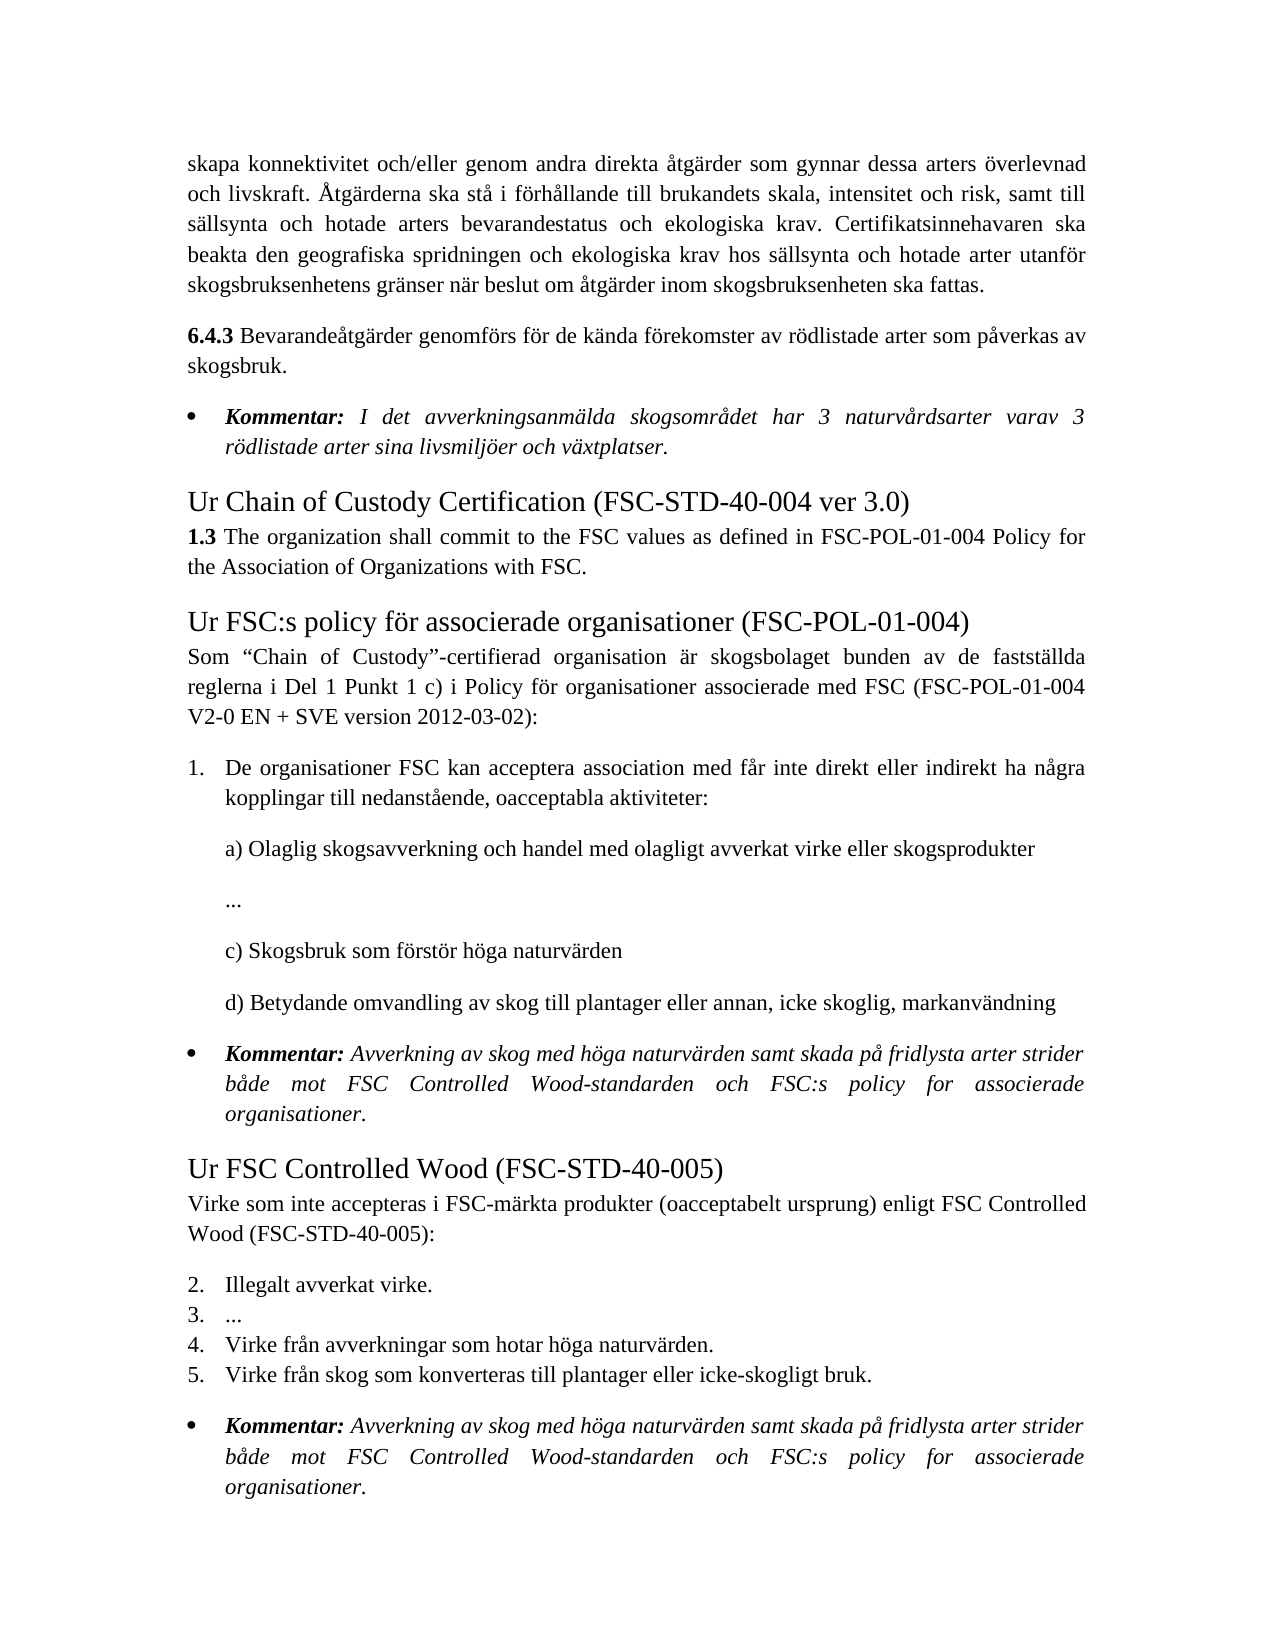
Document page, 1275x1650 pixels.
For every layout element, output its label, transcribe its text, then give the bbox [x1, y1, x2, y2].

text a) Olaglig skogsavverkning och handel med olagligt avverkat virke eller skogsprodukter [225, 835, 1087, 862]
list Virke från avverkningar som hotar höga naturvärden. [187, 1331, 1087, 1358]
list Illegalt avverkat virke. [187, 1271, 1087, 1297]
text 1.3 The organization shall commit to the FSC values as defined in FSC-POL-01-004 Policy for the Association of Organizations with FSC. [187, 523, 1087, 579]
subtitle Ur FSC Controlled Wood (FSC-STD-40-005) [187, 1151, 1087, 1184]
list De organisationer FSC kan acceptera association med får inte direkt eller indirekt ha några kopplingar till nedanstående, oacceptabla aktiviteter: [187, 754, 1087, 811]
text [187, 150, 1087, 297]
text 6.4.3 Bevarandeåtgärder genomförs för de kända förekomster av rödlistade arter som påverkas av skogsbruk. [187, 322, 1087, 378]
list Virke från skog som konverteras till plantager eller icke-skogligt bruk. [187, 1361, 1087, 1388]
list Kommentar: Avverkning av skog med höga naturvärden samt skada på fridlysta arter strider både mot FSC Controlled Wood-standarden och FSC:s policy for associerade organisationer. [187, 1412, 1087, 1499]
subtitle Ur FSC:s policy för associerade organisationer (FSC-POL-01-004) [187, 604, 1087, 638]
text ... [225, 886, 1087, 913]
text Som “Chain of Custody”-certifierad organisation är skogsbolaget bunden av de fastställda reglerna i Del 1 Punkt 1 c) i Policy för organisationer associerade med FSC (FSC-POL-01-004 V2-0 EN + SVE version 2012-03-02): [187, 643, 1087, 729]
subtitle Ur Chain of Custody Certification (FSC-STD-40-004 ver 3.0) [187, 484, 1087, 518]
text c) Skogsbruk som förstör höga naturvärden [225, 937, 1087, 964]
text d) Betydande omvandling av skog till plantager eller annan, icke skoglig, markanvändning [225, 988, 1087, 1015]
list Kommentar: Avverkning av skog med höga naturvärden samt skada på fridlysta arter strider både mot FSC Controlled Wood-standarden och FSC:s policy for associerade organisationer. [187, 1039, 1087, 1126]
text Virke som inte accepteras i FSC-märkta produkter (oacceptabelt ursprung) enligt FSC Controlled Wood (FSC-STD-40-005): [187, 1189, 1087, 1246]
list ... [187, 1301, 1087, 1327]
list Kommentar: I det avverkningsanmälda skogsområdet har 3 naturvårdsarter varav 3 rödlistade arter sina livsmiljöer och växtplatser. [187, 403, 1087, 460]
